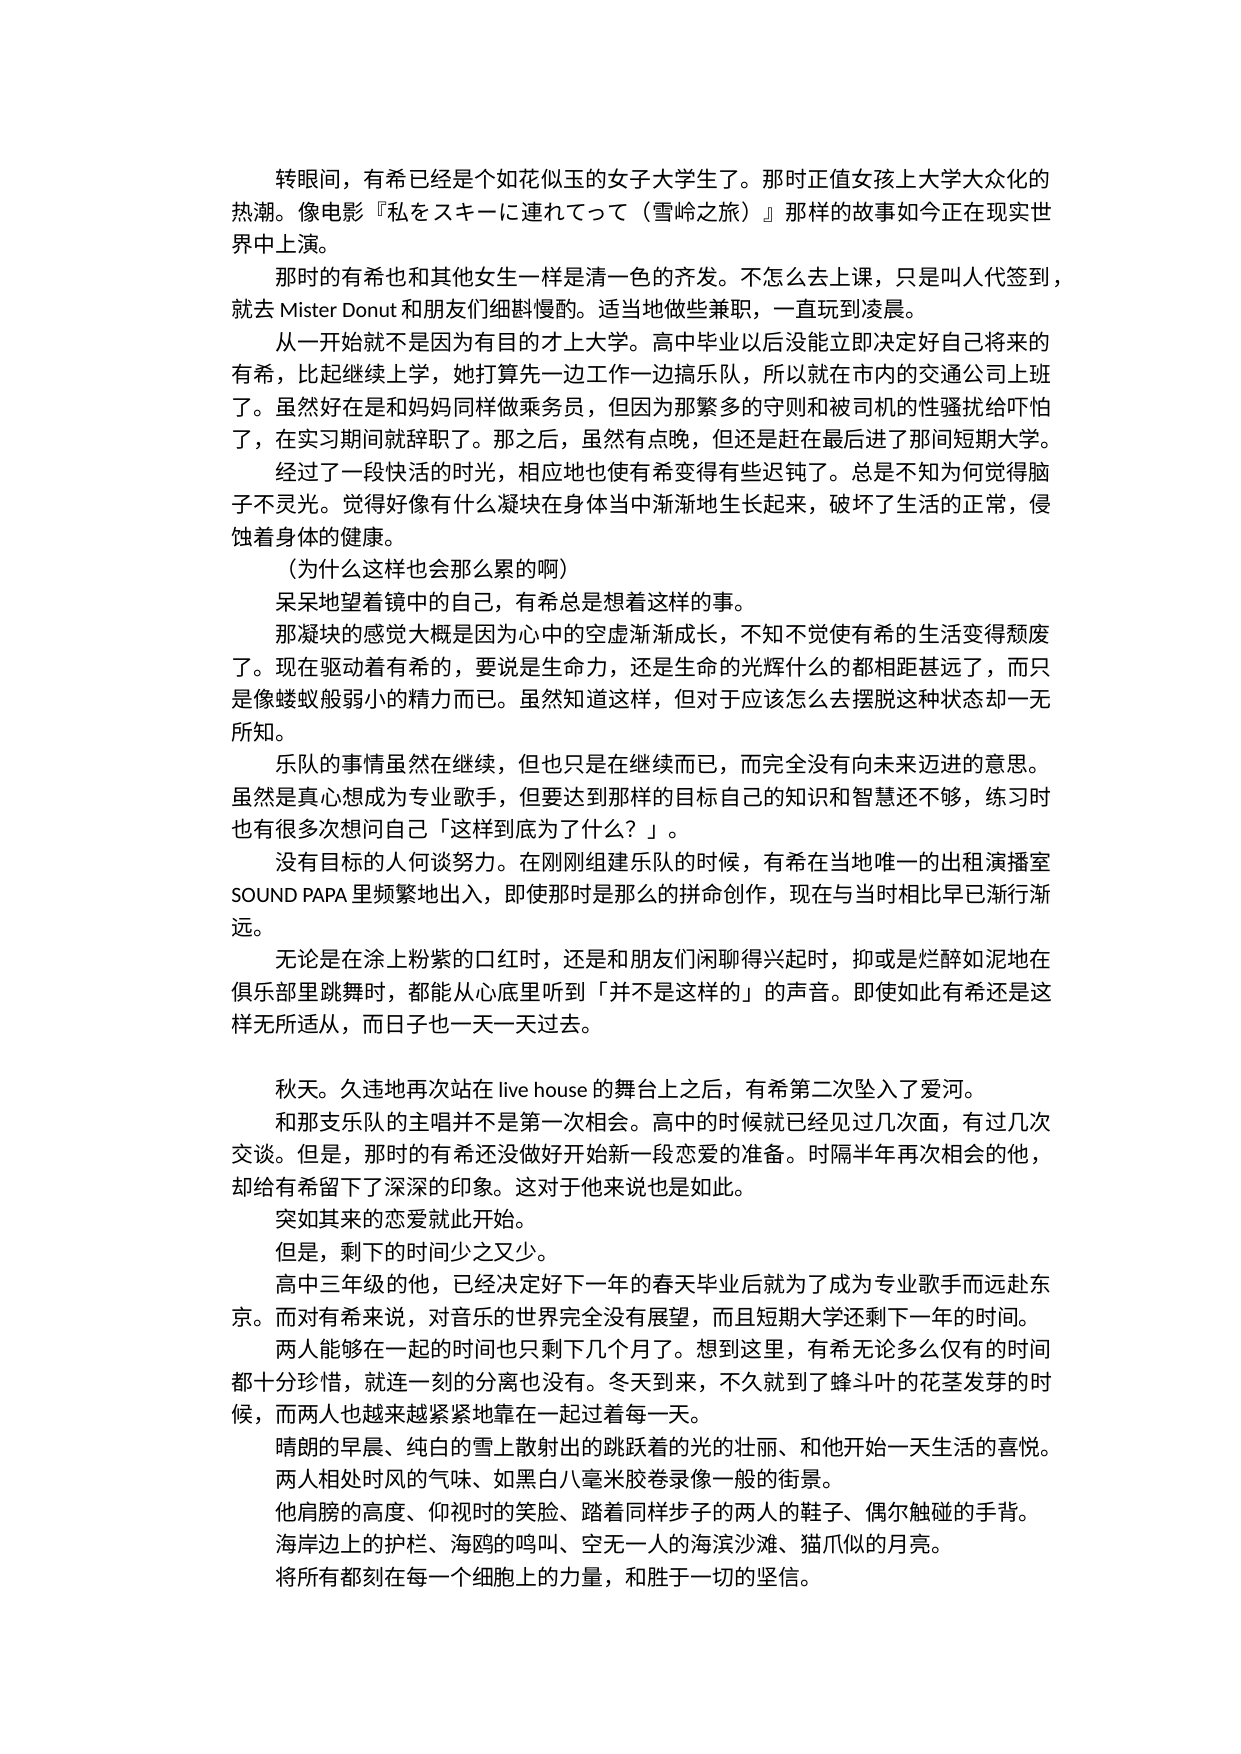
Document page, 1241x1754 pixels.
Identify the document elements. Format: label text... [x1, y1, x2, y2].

text 转眼间，有希已经是个如花似玉的女子大学生了。那时正值女孩上大学大众化的热潮。像电影『私をスキーに連れてって（雪岭之旅）』那样的故事如今正在现实世界中上演。 [231, 162, 1053, 259]
text 没有目标的人何谈努力。在刚刚组建乐队的时候，有希在当地唯一的出租演播室SOUND PAPA里频繁地出入，即使那时是那么的拼命创作，现在与当时相比早已渐行渐远。 [231, 844, 1053, 942]
text 从一开始就不是因为有目的才上大学。高中毕业以后没能立即决定好自己将来的有希，比起继续上学，她打算先一边工作一边搞乐队，所以就在市内的交通公司上班了。虽然好在是和妈妈同样做乘务员，但因为那繁多的守则和被司机的性骚扰给吓怕了，在实习期间就辞职了。那之后，虽然有点晚，但还是赶在最后进了那间短期大学。 [231, 324, 1053, 454]
text 海岸边上的护栏、海鸥的鸣叫、空无一人的海滨沙滩、猫爪似的月亮。 [231, 1527, 1053, 1559]
text 两人能够在一起的时间也只剩下几个月了。想到这里，有希无论多么仅有的时间都十分珍惜，就连一刻的分离也没有。冬天到来，不久就到了蜂斗叶的花茎发芽的时候，而两人也越来越紧紧地靠在一起过着每一天。 [231, 1332, 1053, 1429]
text 乐队的事情虽然在继续，但也只是在继续而已，而完全没有向未来迈进的意思。虽然是真心想成为专业歌手，但要达到那样的目标自己的知识和智慧还不够，练习时也有很多次想问自己「这样到底为了什么？」。 [231, 747, 1053, 844]
text 晴朗的早晨、纯白的雪上散射出的跳跃着的光的壮丽、和他开始一天生活的喜悦。 [231, 1429, 1053, 1462]
text 将所有都刻在每一个细胞上的力量，和胜于一切的坚信。 [231, 1559, 1053, 1592]
text 但是，剩下的时间少之又少。 [231, 1234, 1053, 1267]
text 无论是在涂上粉紫的口红时，还是和朋友们闲聊得兴起时，抑或是烂醉如泥地在俱乐部里跳舞时，都能从心底里听到「并不是这样的」的声音。即使如此有希还是这样无所适从，而日子也一天一天过去。 [231, 942, 1053, 1039]
text 突如其来的恋爱就此开始。 [231, 1202, 1053, 1234]
text 和那支乐队的主唱并不是第一次相会。高中的时候就已经见过几次面，有过几次交谈。但是，那时的有希还没做好开始新一段恋爱的准备。时隔半年再次相会的他，却给有希留下了深深的印象。这对于他来说也是如此。 [231, 1104, 1053, 1202]
text 那凝块的感觉大概是因为心中的空虚渐渐成长，不知不觉使有希的生活变得颓废了。现在驱动着有希的，要说是生命力，还是生命的光辉什么的都相距甚远了，而只是像蝼蚁般弱小的精力而已。虽然知道这样，但对于应该怎么去摆脱这种状态却一无所知。 [231, 617, 1053, 747]
text 呆呆地望着镜中的自己，有希总是想着这样的事。 [231, 584, 1053, 617]
text 他肩膀的高度、仰视时的笑脸、踏着同样步子的两人的鞋子、偶尔触碰的手背。 [231, 1494, 1053, 1527]
text 秋天。久违地再次站在live house的舞台上之后，有希第二次坠入了爱河。 [231, 1072, 1053, 1104]
text 那时的有希也和其他女生一样是清一色的齐发。不怎么去上课，只是叫人代签到，就去Mister Donut和朋友们细斟慢酌。适当地做些兼职，一直玩到凌晨。 [231, 259, 1053, 324]
text 经过了一段快活的时光，相应地也使有希变得有些迟钝了。总是不知为何觉得脑子不灵光。觉得好像有什么凝块在身体当中渐渐地生长起来，破坏了生活的正常，侵蚀着身体的健康。 [231, 454, 1053, 552]
text 高中三年级的他，已经决定好下一年的春天毕业后就为了成为专业歌手而远赴东京。而对有希来说，对音乐的世界完全没有展望，而且短期大学还剩下一年的时间。 [231, 1267, 1053, 1332]
text 两人相处时风的气味、如黑白八毫米胶卷录像一般的街景。 [231, 1462, 1053, 1494]
text （为什么这样也会那么累的啊） [231, 552, 1053, 584]
